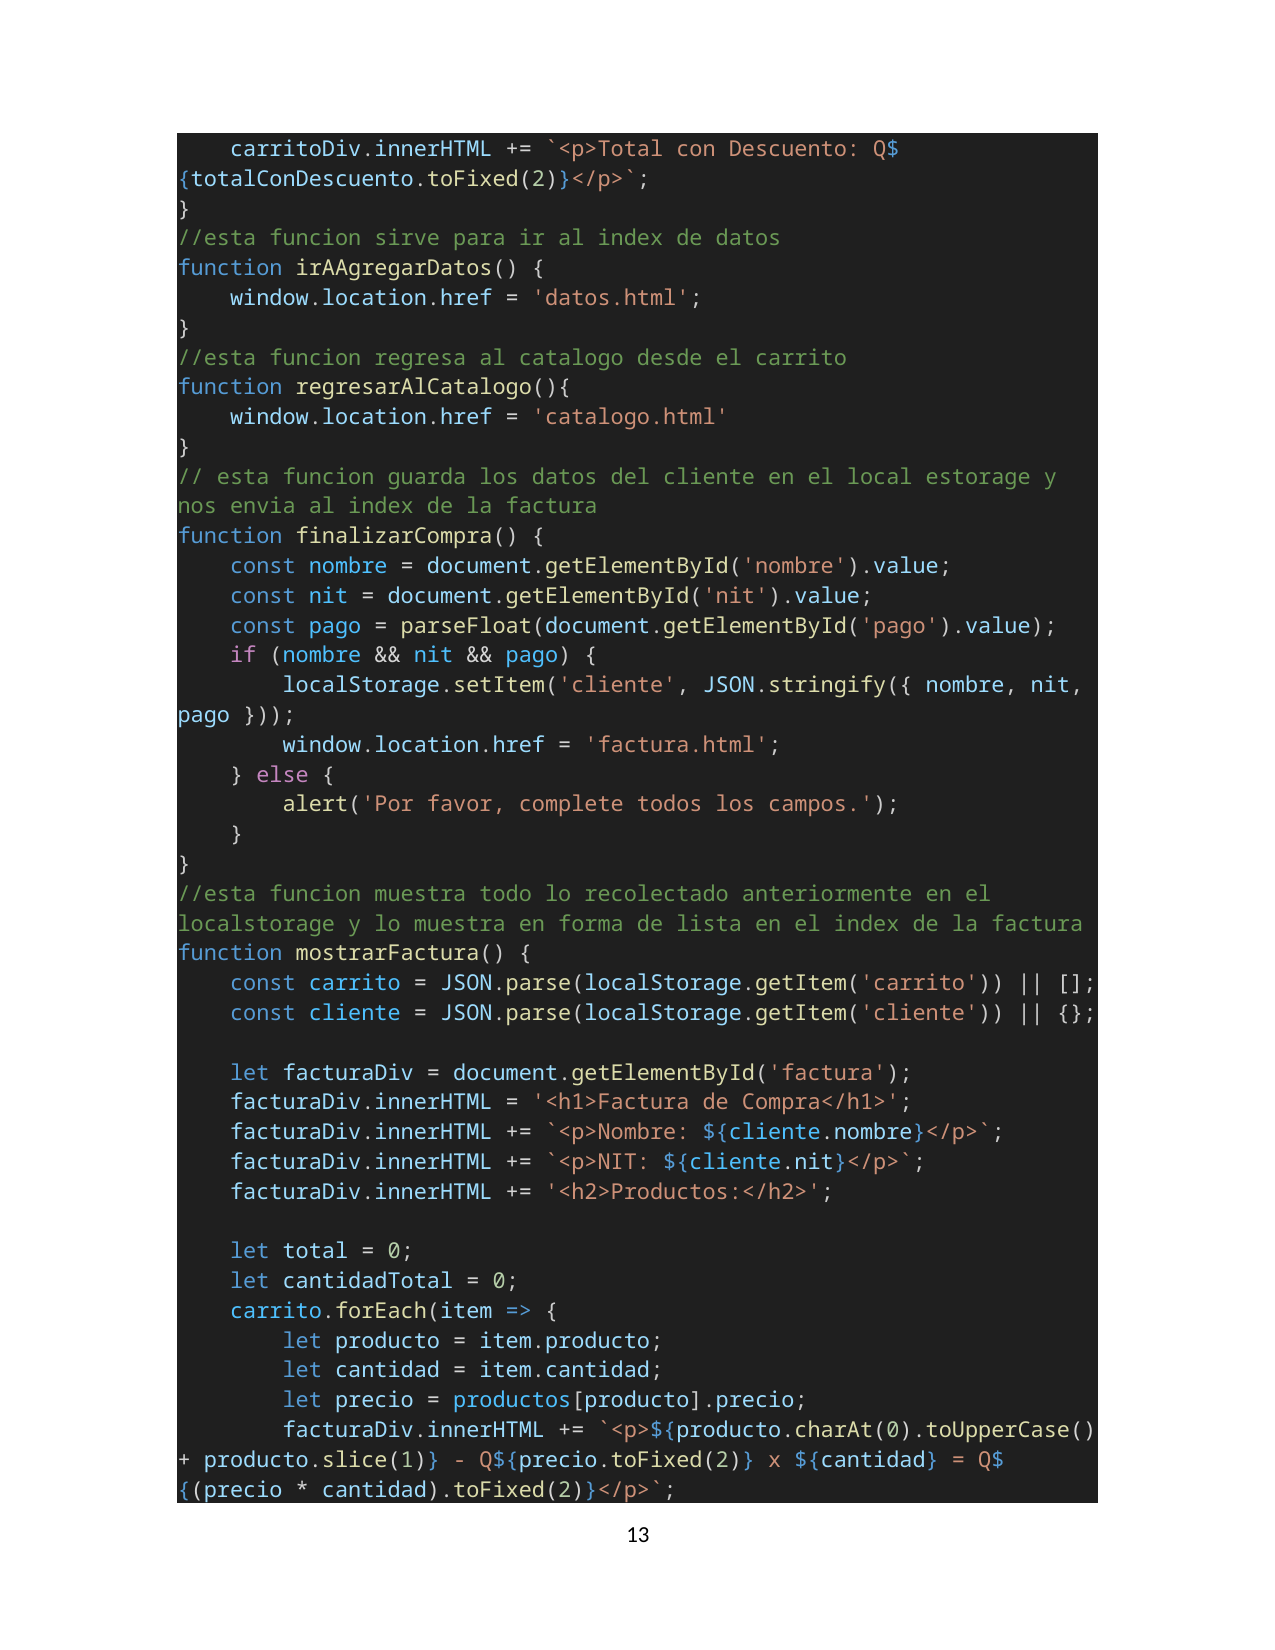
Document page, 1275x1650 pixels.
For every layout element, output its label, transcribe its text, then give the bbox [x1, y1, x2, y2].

text // esta funcion guarda los datos del cliente en el local estorage y nos envia al index de la factura [177, 461, 1098, 520]
text carritoDiv.innerHTML += `<p>Total con Descuento: Q${totalConDescuento.toFixed(2)}</p>`; [177, 133, 1098, 192]
text let total = 0; [177, 1235, 1098, 1265]
text facturaDiv.innerHTML = '<h1>Factura de Compra</h1>'; [177, 1086, 1098, 1116]
text //esta funcion regresa al catalogo desde el carrito [177, 341, 1098, 371]
text let producto = item.producto; [177, 1324, 1098, 1354]
text window.location.href = 'factura.html'; [177, 729, 1098, 758]
text function regresarAlCatalogo(){ [177, 371, 1098, 401]
text } [177, 312, 1098, 341]
text } else { [177, 758, 1098, 788]
text window.location.href = 'catalogo.html' [177, 401, 1098, 431]
text } [177, 848, 1098, 878]
text facturaDiv.innerHTML += `<p>Nombre: ${cliente.nombre}</p>`; [177, 1116, 1098, 1146]
text const cliente = JSON.parse(localStorage.getItem('cliente')) || {}; [177, 997, 1098, 1027]
text //esta funcion sirve para ir al index de datos [177, 222, 1098, 252]
text facturaDiv.innerHTML += '<h2>Productos:</h2>'; [177, 1176, 1098, 1205]
text let cantidadTotal = 0; [177, 1265, 1098, 1295]
text } [177, 192, 1098, 222]
text facturaDiv.innerHTML += `<p>${producto.charAt(0).toUpperCase() + producto.slice(1)} - Q${precio.toFixed(2)} x ${cantidad} = Q${(precio * cantidad).toFixed(2)}</p>`; [177, 1414, 1098, 1503]
text window.location.href = 'datos.html'; [177, 282, 1098, 312]
text const nit = document.getElementById('nit').value; [177, 580, 1098, 609]
text const pago = parseFloat(document.getElementById('pago').value); [177, 609, 1098, 639]
text localStorage.setItem('cliente', JSON.stringify({ nombre, nit, pago })); [177, 669, 1098, 729]
text carrito.forEach(item => { [177, 1295, 1098, 1324]
text function mostrarFactura() { [177, 937, 1098, 967]
text const nombre = document.getElementById('nombre').value; [177, 550, 1098, 580]
text facturaDiv.innerHTML += `<p>NIT: ${cliente.nit}</p>`; [177, 1146, 1098, 1176]
text } [177, 431, 1098, 461]
text //esta funcion muestra todo lo recolectado anteriormente en el localstorage y lo muestra en forma de lista en el index de la factura [177, 878, 1098, 937]
text let cantidad = item.cantidad; [177, 1354, 1098, 1384]
text function finalizarCompra() { [177, 520, 1098, 550]
text } [177, 818, 1098, 848]
text const carrito = JSON.parse(localStorage.getItem('carrito')) || []; [177, 967, 1098, 997]
text alert('Por favor, complete todos los campos.'); [177, 788, 1098, 818]
text function irAAgregarDatos() { [177, 252, 1098, 282]
text let facturaDiv = document.getElementById('factura'); [177, 1056, 1098, 1086]
text let precio = productos[producto].precio; [177, 1384, 1098, 1414]
text if (nombre && nit && pago) { [177, 639, 1098, 669]
